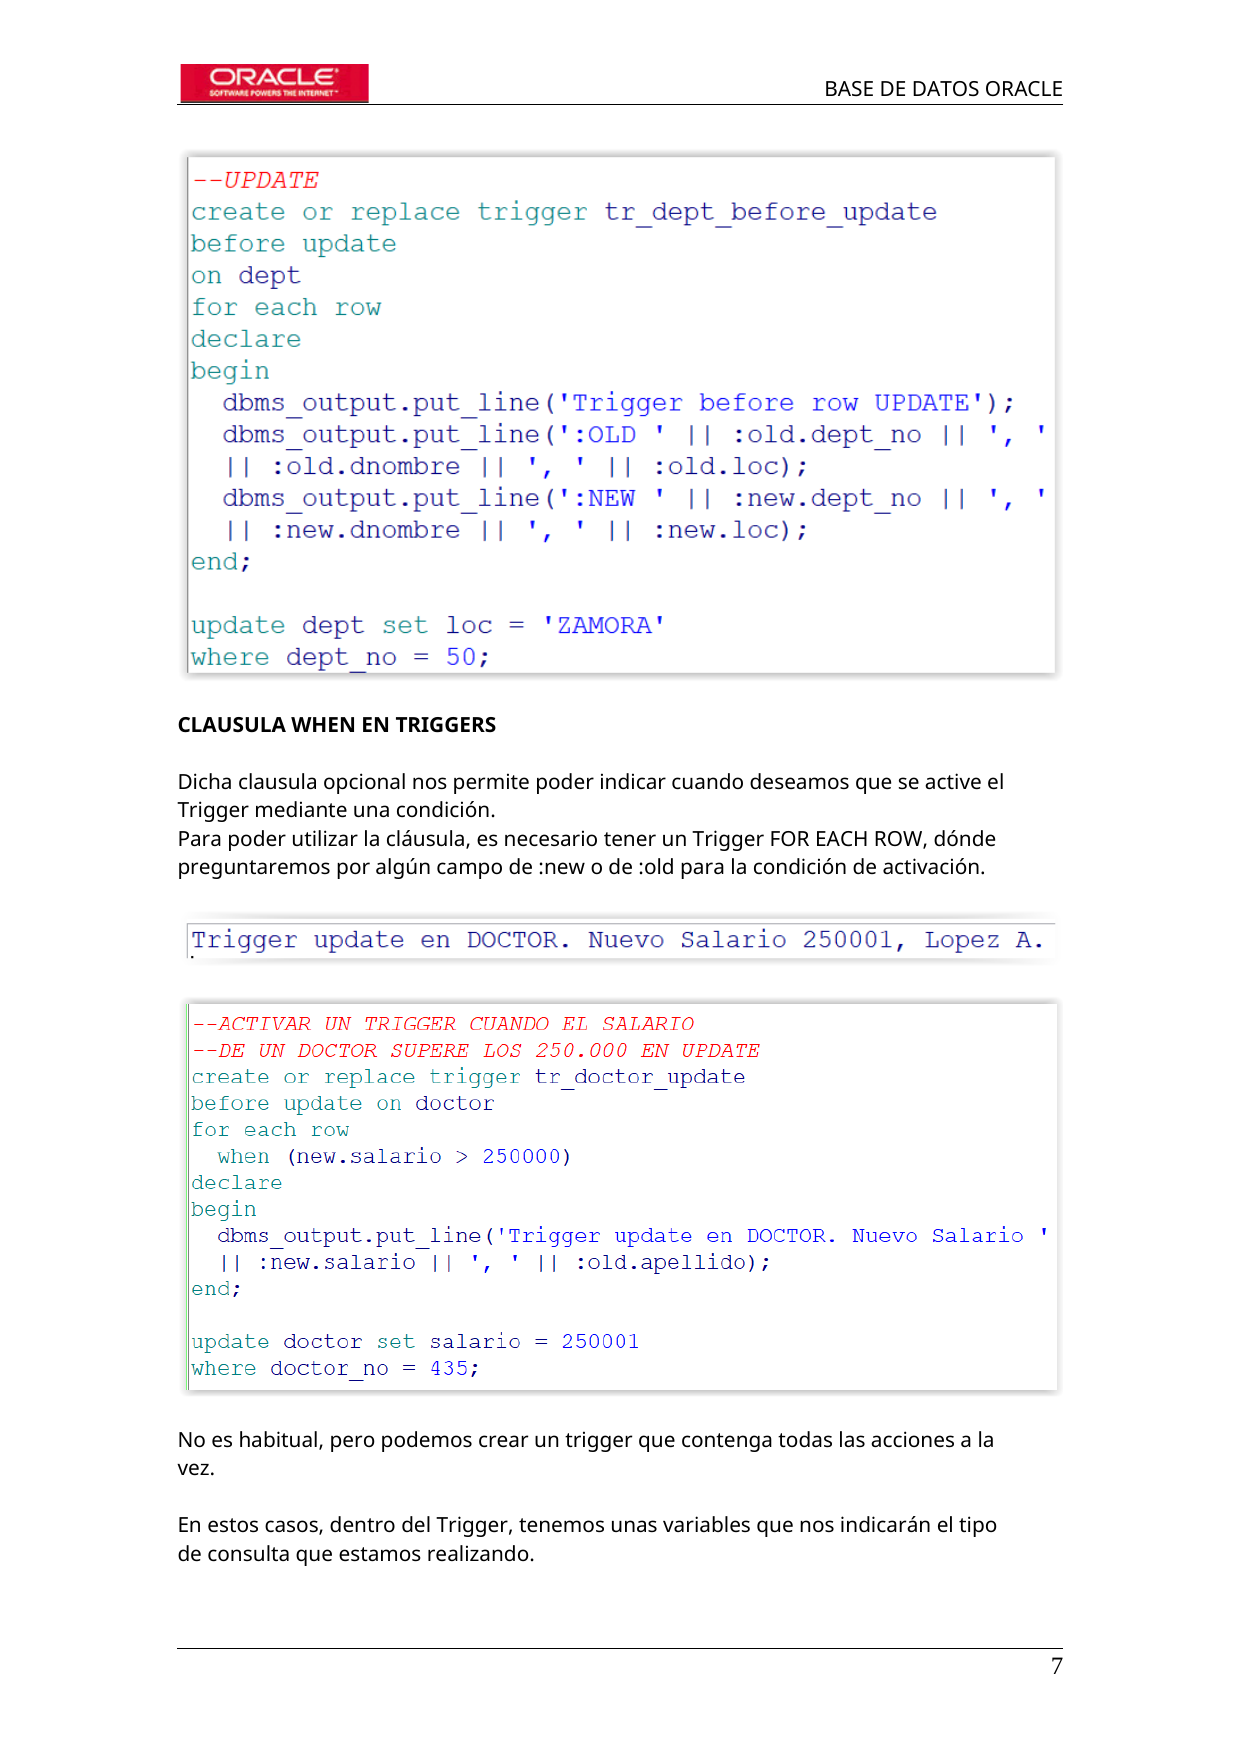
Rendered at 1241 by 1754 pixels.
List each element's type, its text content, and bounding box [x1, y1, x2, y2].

picture [177, 995, 1063, 1397]
text CLAUSULA WHEN EN TRIGGERS [177, 710, 1063, 739]
picture [180, 64, 369, 103]
picture [177, 147, 1063, 682]
text No es habitual, pero podemos crear un trigger que contenga todas las acciones a la [177, 1425, 1063, 1453]
text Dicha clausula opcional nos permite poder indicar cuando deseamos que se active el Trigger mediante una condición. [177, 767, 1063, 824]
text Para poder utilizar la cláusula, es necesario tener un Trigger FOR EACH ROW, dónde preguntaremos por algún campo de :new o de :old para la condición de activación. [177, 824, 1063, 881]
picture [177, 909, 1063, 967]
text de consulta que estamos realizando. [177, 1539, 1063, 1567]
text En estos casos, dentro del Trigger, tenemos unas variables que nos indicarán el tipo [177, 1510, 1063, 1539]
text vez. [177, 1453, 1063, 1482]
